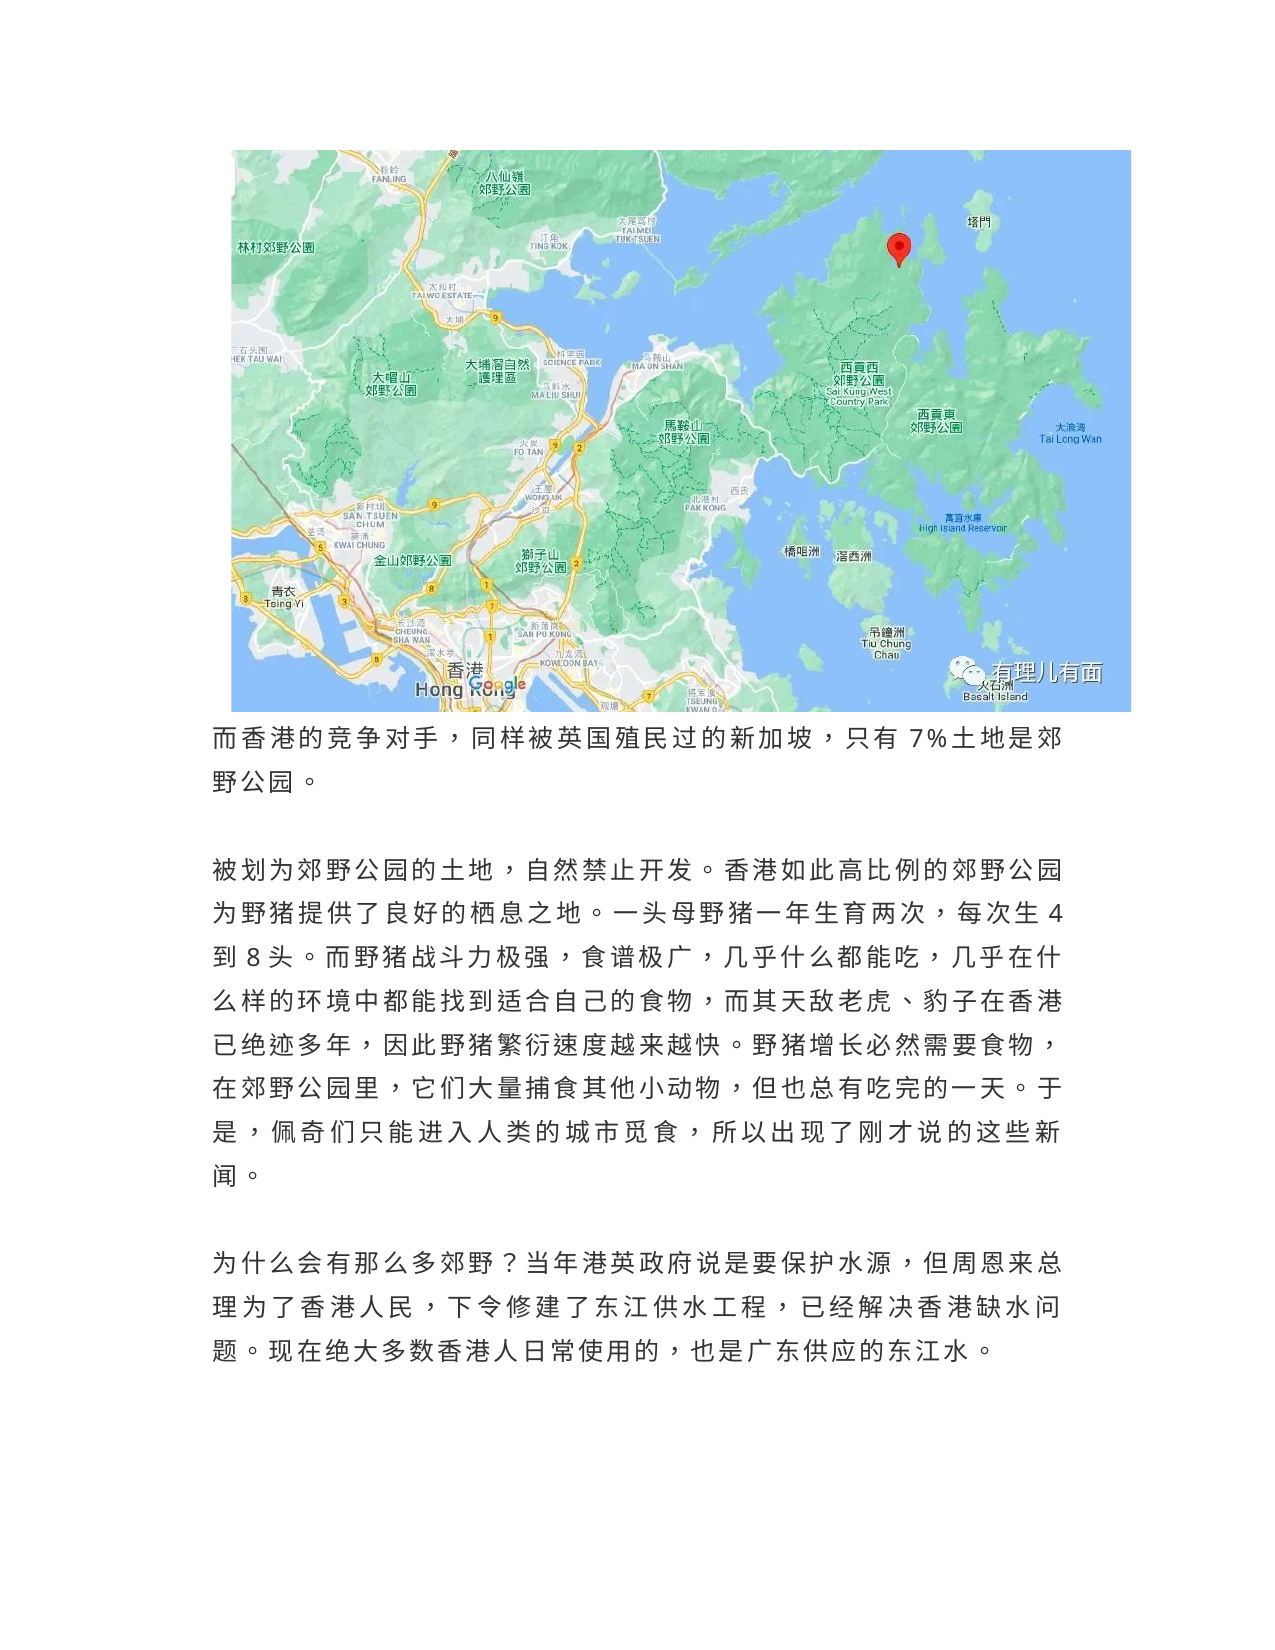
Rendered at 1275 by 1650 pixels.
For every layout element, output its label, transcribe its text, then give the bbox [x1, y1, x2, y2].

picture [231, 150, 1132, 712]
text 而香港的竞争对手，同样被英国殖民过的新加坡，只有7%土地是郊野公园。 [212, 711, 1062, 799]
text 被划为郊野公园的土地，自然禁止开发。香港如此高比例的郊野公园为野猪提供了良好的栖息之地。一头母野猪一年生育两次，每次生4到8头。而野猪战斗力极强，食谱极广，几乎什么都能吃，几乎在什么样的环境中都能找到适合自己的食物，而其天敌老虎、豹子在香港已绝迹多年，因此野猪繁衍速度越来越快。野猪增长必然需要食物，在郊野公园里，它们大量捕食其他小动物，但也总有吃完的一天。于是，佩奇们只能进入人类的城市觅食，所以出现了刚才说的这些新闻。 [212, 843, 1062, 1193]
text 为什么会有那么多郊野？当年港英政府说是要保护水源，但周恩来总理为了香港人民，下令修建了东江供水工程，已经解决香港缺水问题。现在绝大多数香港人日常使用的，也是广东供应的东江水。 [212, 1236, 1062, 1368]
